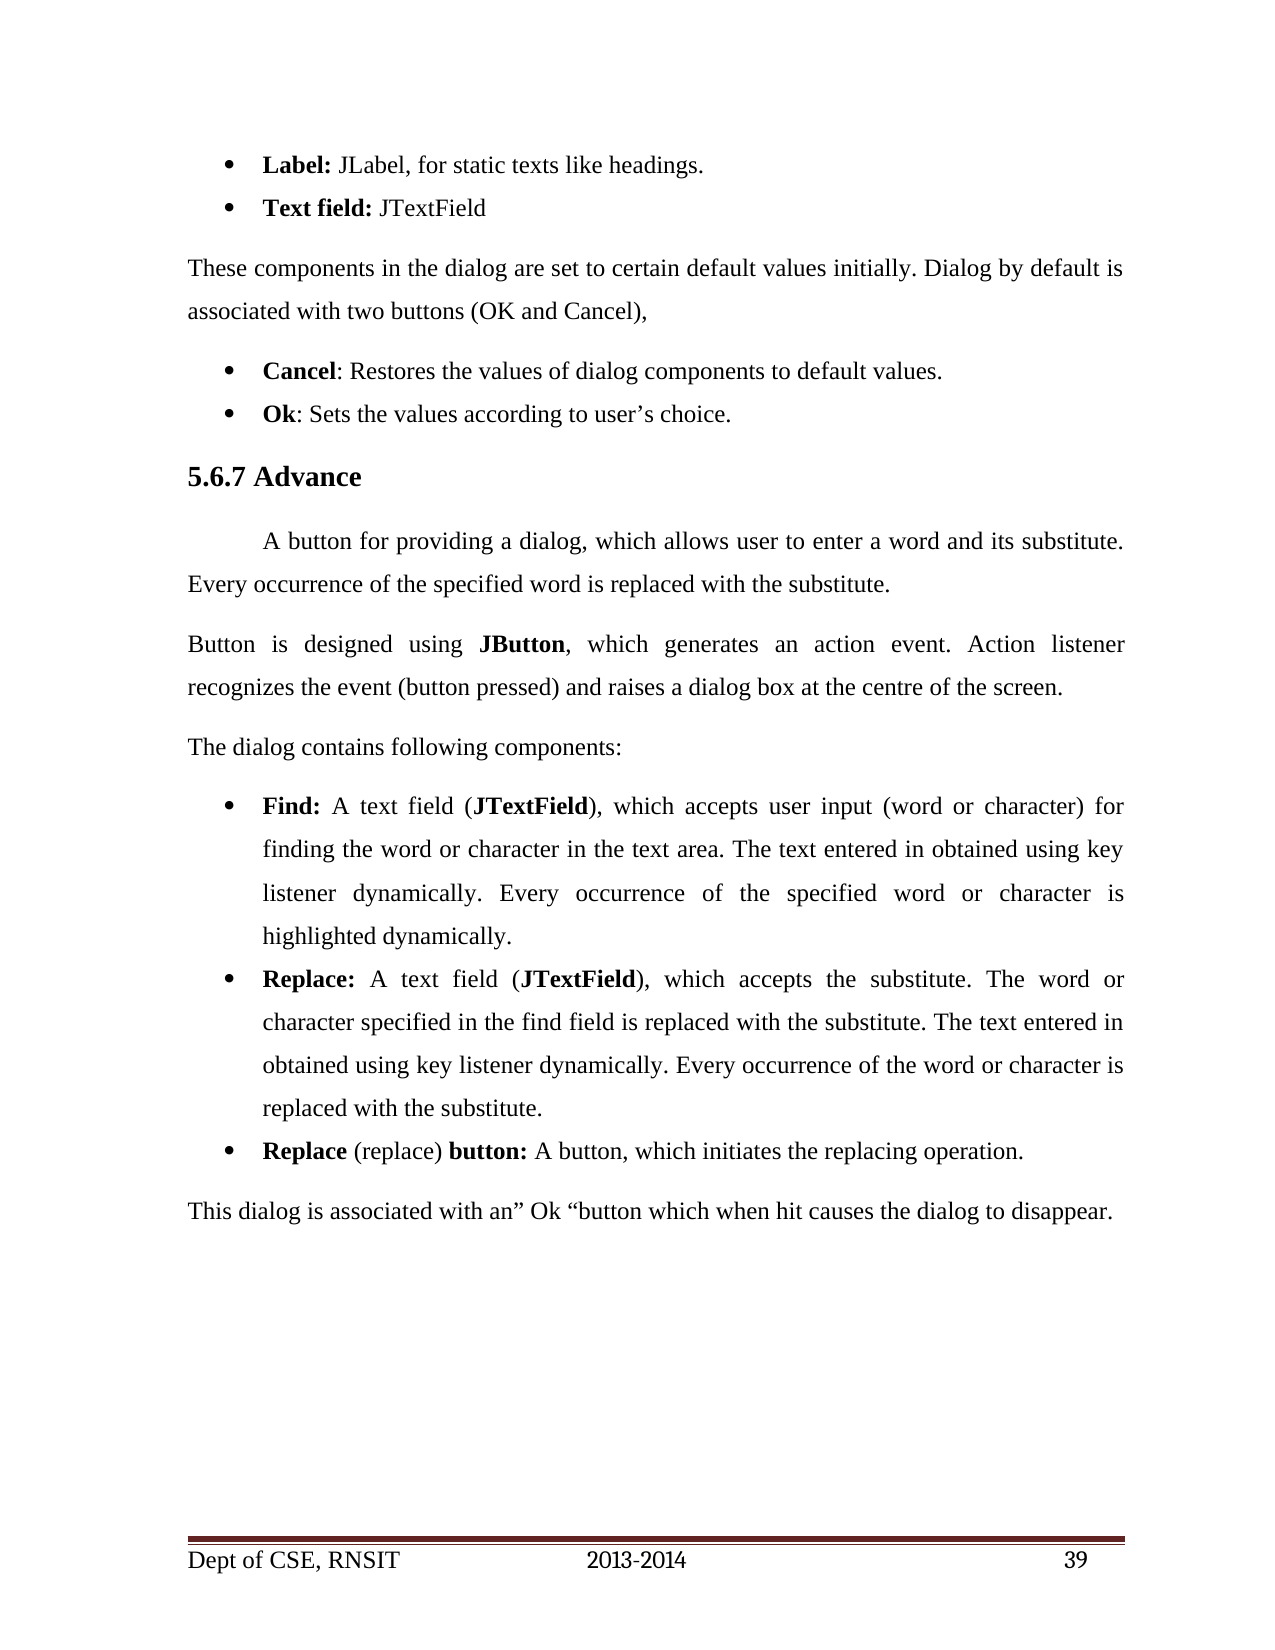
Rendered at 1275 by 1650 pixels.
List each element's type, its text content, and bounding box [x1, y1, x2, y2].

text This dialog is associated with an” Ok “button which when hit causes the dialog to disappear. [187, 1196, 1125, 1225]
list Text field: JTextField [225, 193, 1125, 222]
list Cancel: Restores the values of dialog components to default values. [225, 356, 1125, 384]
list Replace (replace) button: A button, which initiates the replacing operation. [225, 1136, 1125, 1165]
text A button for providing a dialog, which allows user to enter a word and its substitute. Every occurrence of the specified word is replaced with the substitute. [187, 526, 1125, 598]
text The dialog contains following components: [187, 732, 1125, 760]
text 5.6.7 Advance [187, 459, 1125, 492]
list Find: A text field (JTextField), which accepts user input (word or character) for finding the word or character in the text area. The text entered in obtained using key listener dynamically. Every occurrence of the specified word or character is highlighted dynamically. [225, 791, 1125, 949]
list Ok: Sets the values according to user’s choice. [225, 399, 1125, 428]
list Label: JLabel, for static texts like headings. [225, 150, 1125, 179]
text Button is designed using JButton, which generates an action event. Action listener recognizes the event (button pressed) and raises a dialog box at the centre of the screen. [187, 629, 1125, 701]
list Replace: A text field (JTextField), which accepts the substitute. The word or character specified in the find field is replaced with the substitute. The text entered in obtained using key listener dynamically. Every occurrence of the word or character is replaced with the substitute. [225, 964, 1125, 1122]
text These components in the dialog are set to certain default values initially. Dialog by default is associated with two buttons (OK and Cancel), [187, 253, 1125, 325]
